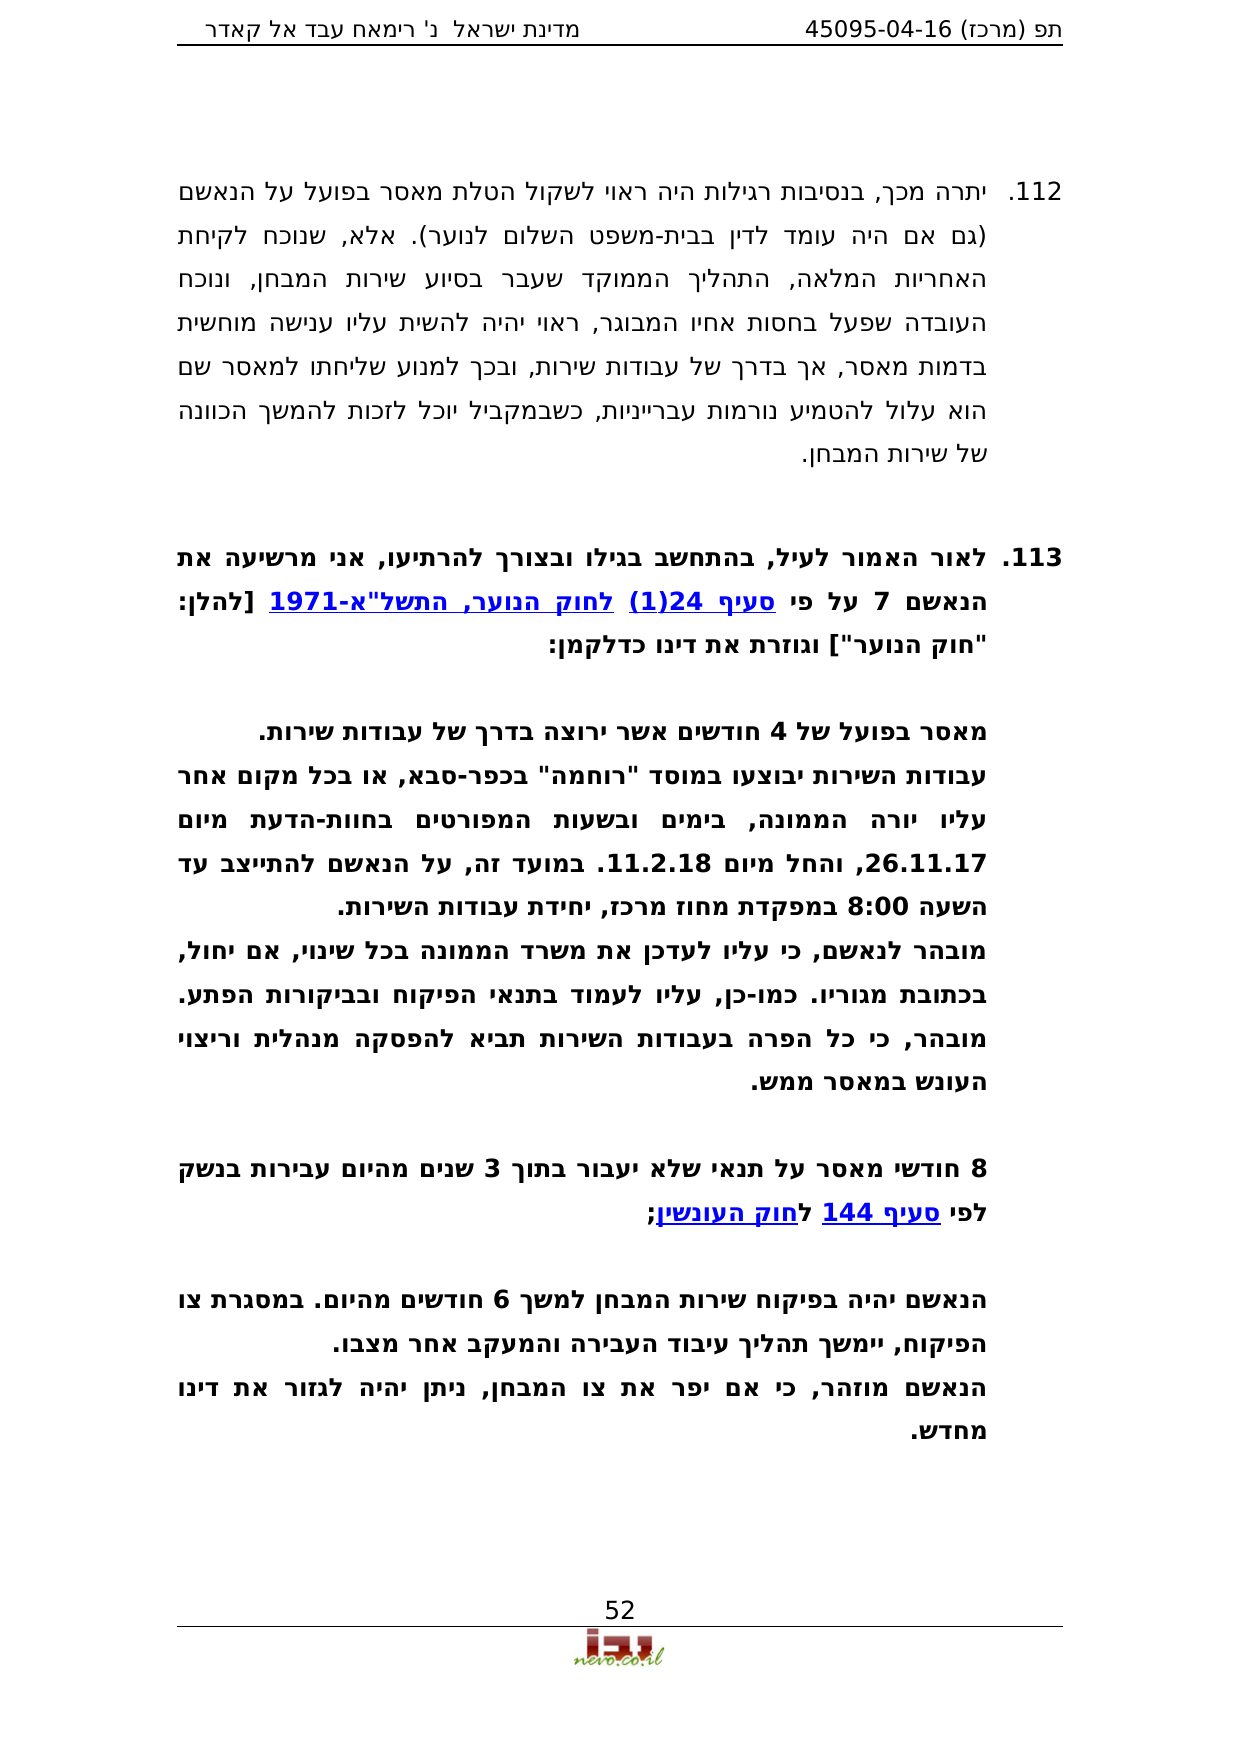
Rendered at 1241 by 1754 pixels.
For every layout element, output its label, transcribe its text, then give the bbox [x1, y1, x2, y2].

text מובהר לנאשם, כי עליו לעדכן את משרד הממונה בכל שינוי, אם יחול, בכתובת מגוריו. כמו-כן, עליו לעמוד בתנאי הפיקוח ובביקורות הפתע. מובהר, כי כל הפרה בעבודות השירות תביא להפסקה מנהלית וריצוי העונש במאסר ממש. [177, 936, 1047, 1097]
text מאסר בפועל של 4 חודשים אשר ירוצה בדרך של עבודות שירות. [177, 717, 1063, 747]
text עבודות השירות יבוצעו במוסד "רוחמה" בכפר-סבא, או בכל מקום אחר עליו יורה הממונה, בימים ובשעות המפורטים בחוות-הדעת מיום 26.11.17, והחל מיום 11.2.18. במועד זה, על הנאשם להתייצב עד השעה 8:00 במפקדת מחוז מרכז, יחידת עבודות השירות. [177, 761, 1047, 922]
picture [574, 1628, 666, 1667]
text 8 חודשי מאסר על תנאי שלא יעבור בתוך 3 שנים מהיום עבירות בנשק לפי סעיף 144 לחוק העונשין; [177, 1154, 1047, 1227]
text 113. לאור האמור לעיל, בהתחשב בגילו ובצורך להרתיעו, אני מרשיעה את הנאשם 7 על פי סעיף 24(1) לחוק הנוער, התשל"א-1971 [להלן: "חוק הנוער"] וגוזרת את דינו כדלקמן: [177, 543, 1063, 659]
text הנאשם מוזהר, כי אם יפר את צו המבחן, ניתן יהיה לגזור את דינו מחדש. [177, 1373, 1047, 1446]
text 112. יתרה מכך, בנסיבות רגילות היה ראוי לשקול הטלת מאסר בפועל על הנאשם (גם אם היה עומד לדין בבית-משפט השלום לנוער). אלא, שנוכח לקיחת האחריות המלאה, התהליך הממוקד שעבר בסיוע שירות המבחן, ונוכח העובדה שפעל בחסות אחיו המבוגר, ראוי יהיה להשית עליו ענישה מוחשית בדמות מאסר, אך בדרך של עבודות שירות, ובכך למנוע שליחתו למאסר שם הוא עלול להטמיע נורמות עברייניות, כשבמקביל יוכל לזכות להמשך הכוונה של שירות המבחן. [177, 177, 1063, 469]
text הנאשם יהיה בפיקוח שירות המבחן למשך 6 חודשים מהיום. במסגרת צו הפיקוח, יימשך תהליך עיבוד העבירה והמעקב אחר מצבו. [177, 1285, 1047, 1358]
